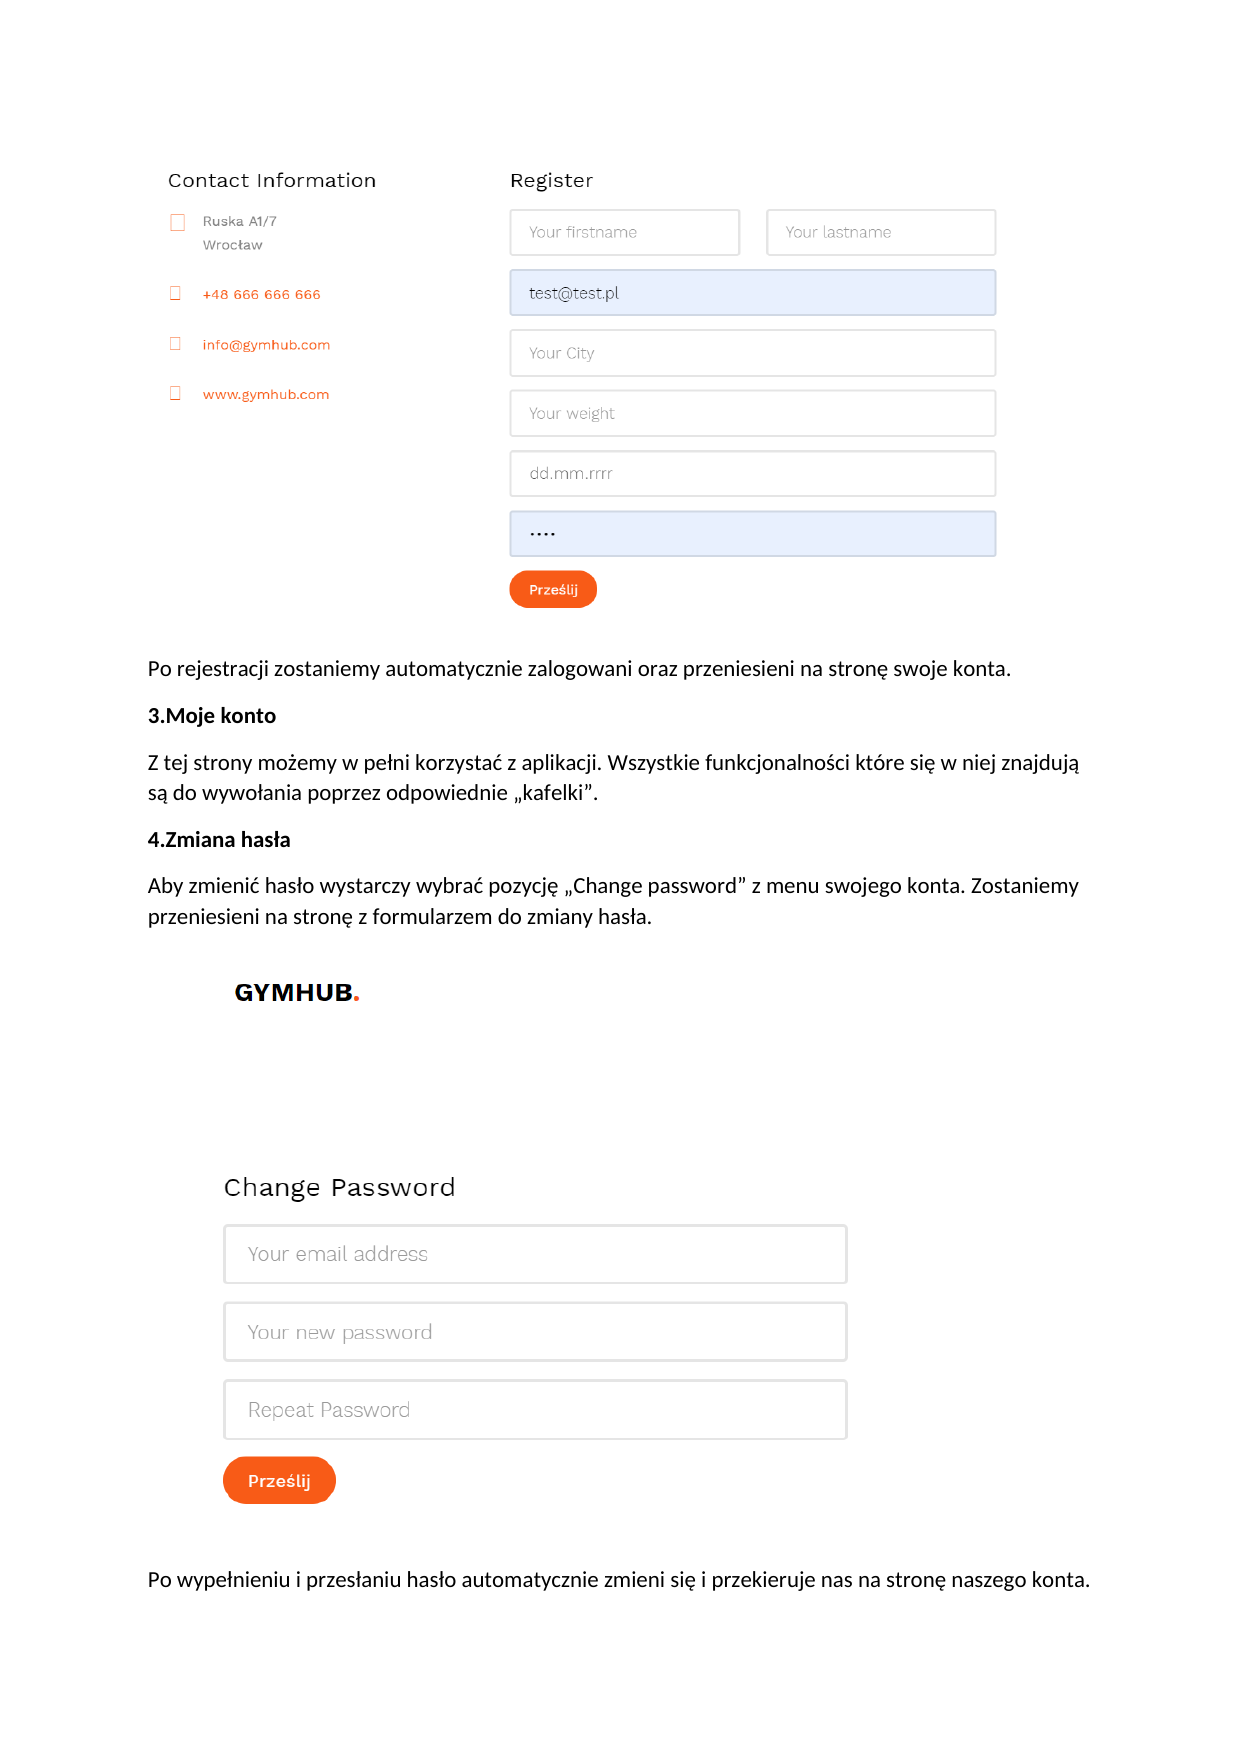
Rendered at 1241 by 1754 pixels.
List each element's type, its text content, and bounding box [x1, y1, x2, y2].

text 4.Zmiana hasła [148, 825, 1093, 853]
text Po wypełnieniu i przesłaniu hasło automatycznie zmieni się i przekieruje nas na stronę naszego konta. [148, 1565, 1093, 1593]
text Po rejestracji zostaniemy automatycznie zalogowani oraz przeniesieni na stronę swoje konta. [148, 654, 1093, 682]
picture [147, 948, 1093, 1547]
text 3.Moje konto [148, 701, 1093, 729]
text Aby zmienić hasło wystarczy wybrać pozycję „Change password” z menu swojego konta. Zostaniemy przeniesieni na stronę z formularzem do zmiany hasła. [148, 872, 1093, 930]
text Z tej strony możemy w pełni korzystać z aplikacji. Wszystkie funkcjonalności które się w niej znajdują są do wywołania poprzez odpowiednie „kafelki”. [148, 748, 1093, 806]
picture [147, 147, 1085, 636]
